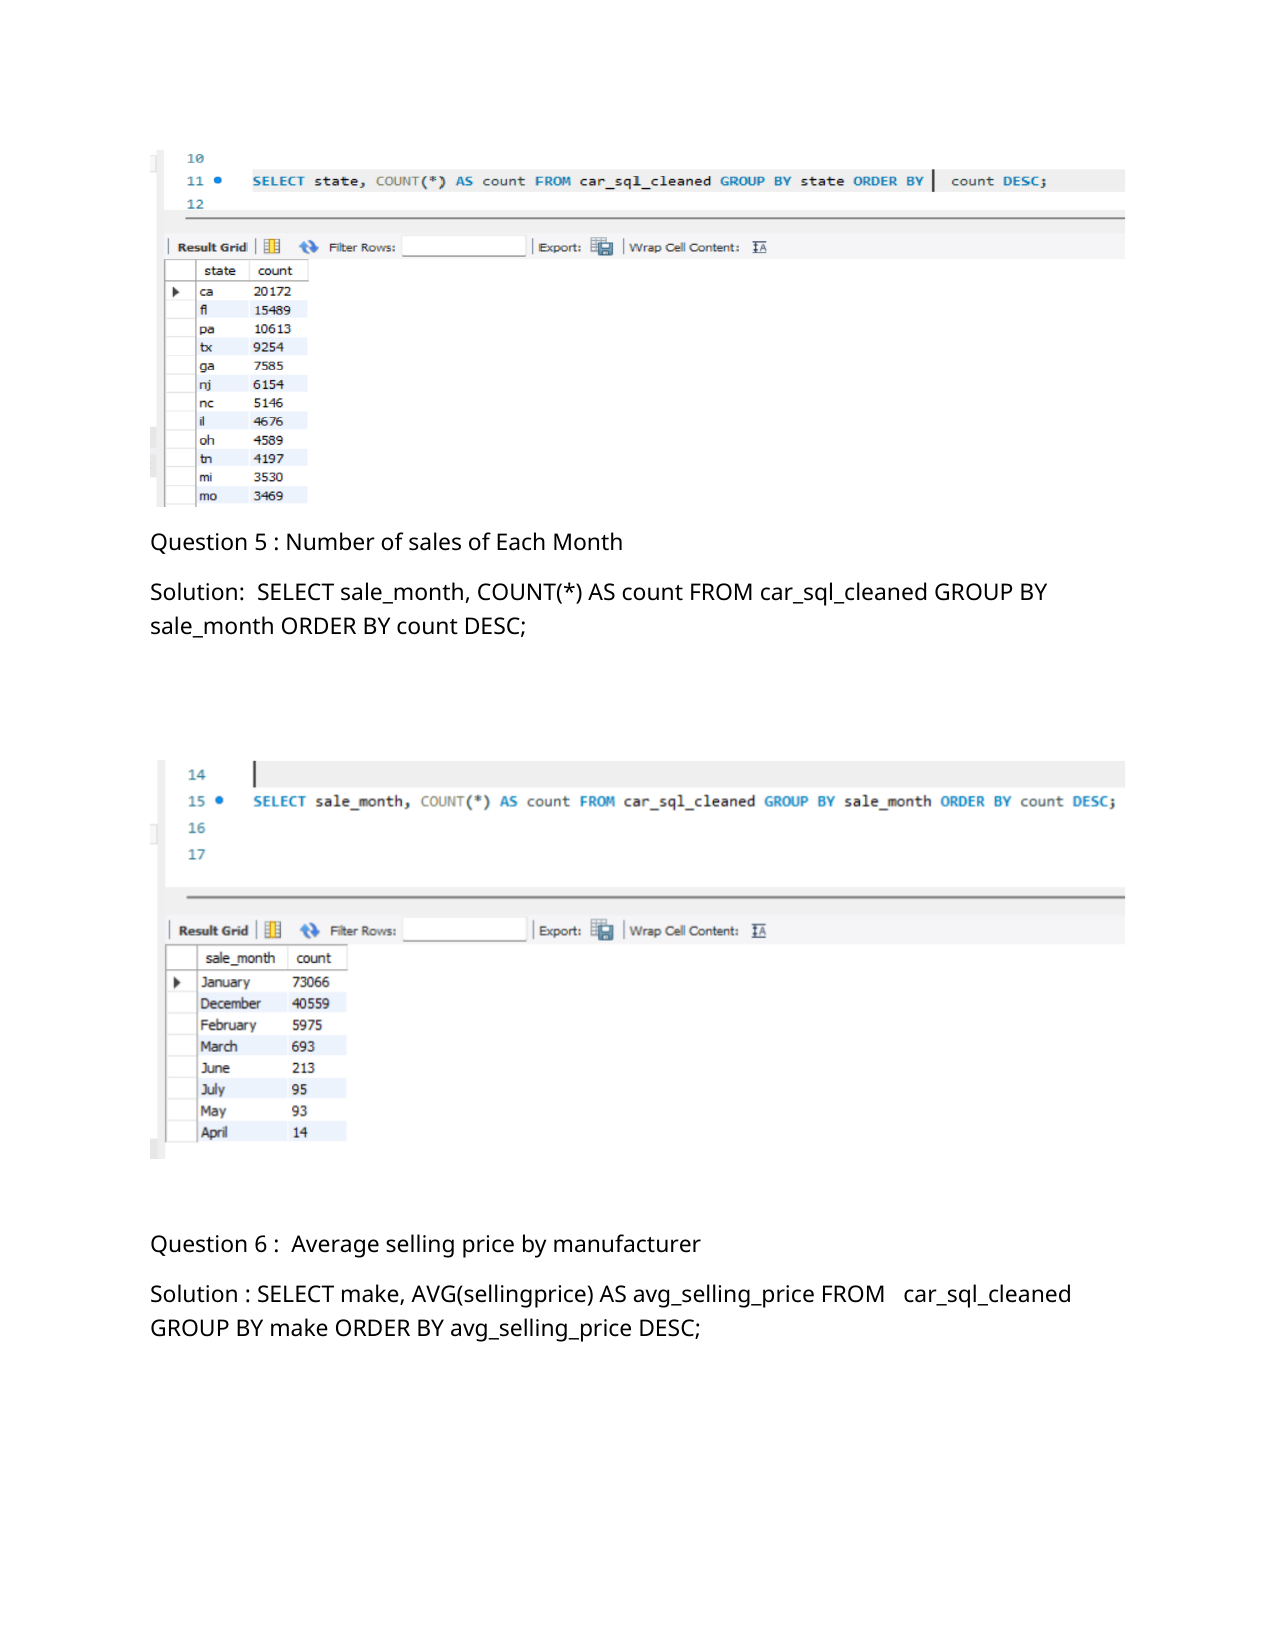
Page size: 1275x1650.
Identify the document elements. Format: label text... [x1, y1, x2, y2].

text Question 6 : Average selling price by manufacturer [150, 1228, 1125, 1259]
text Question 5 : Number of sales of Each Month [150, 525, 1125, 557]
text Solution : SELECT make, AVG(sellingprice) AS avg_selling_price FROM car_sql_cleaned GROUP BY make ORDER BY avg_selling_price DESC; [150, 1278, 1125, 1343]
picture [150, 760, 1125, 1159]
picture [150, 150, 1125, 507]
text Solution: SELECT sale_month, COUNT(*) AS count FROM car_sql_cleaned GROUP BY sale_month ORDER BY count DESC; [150, 576, 1125, 641]
